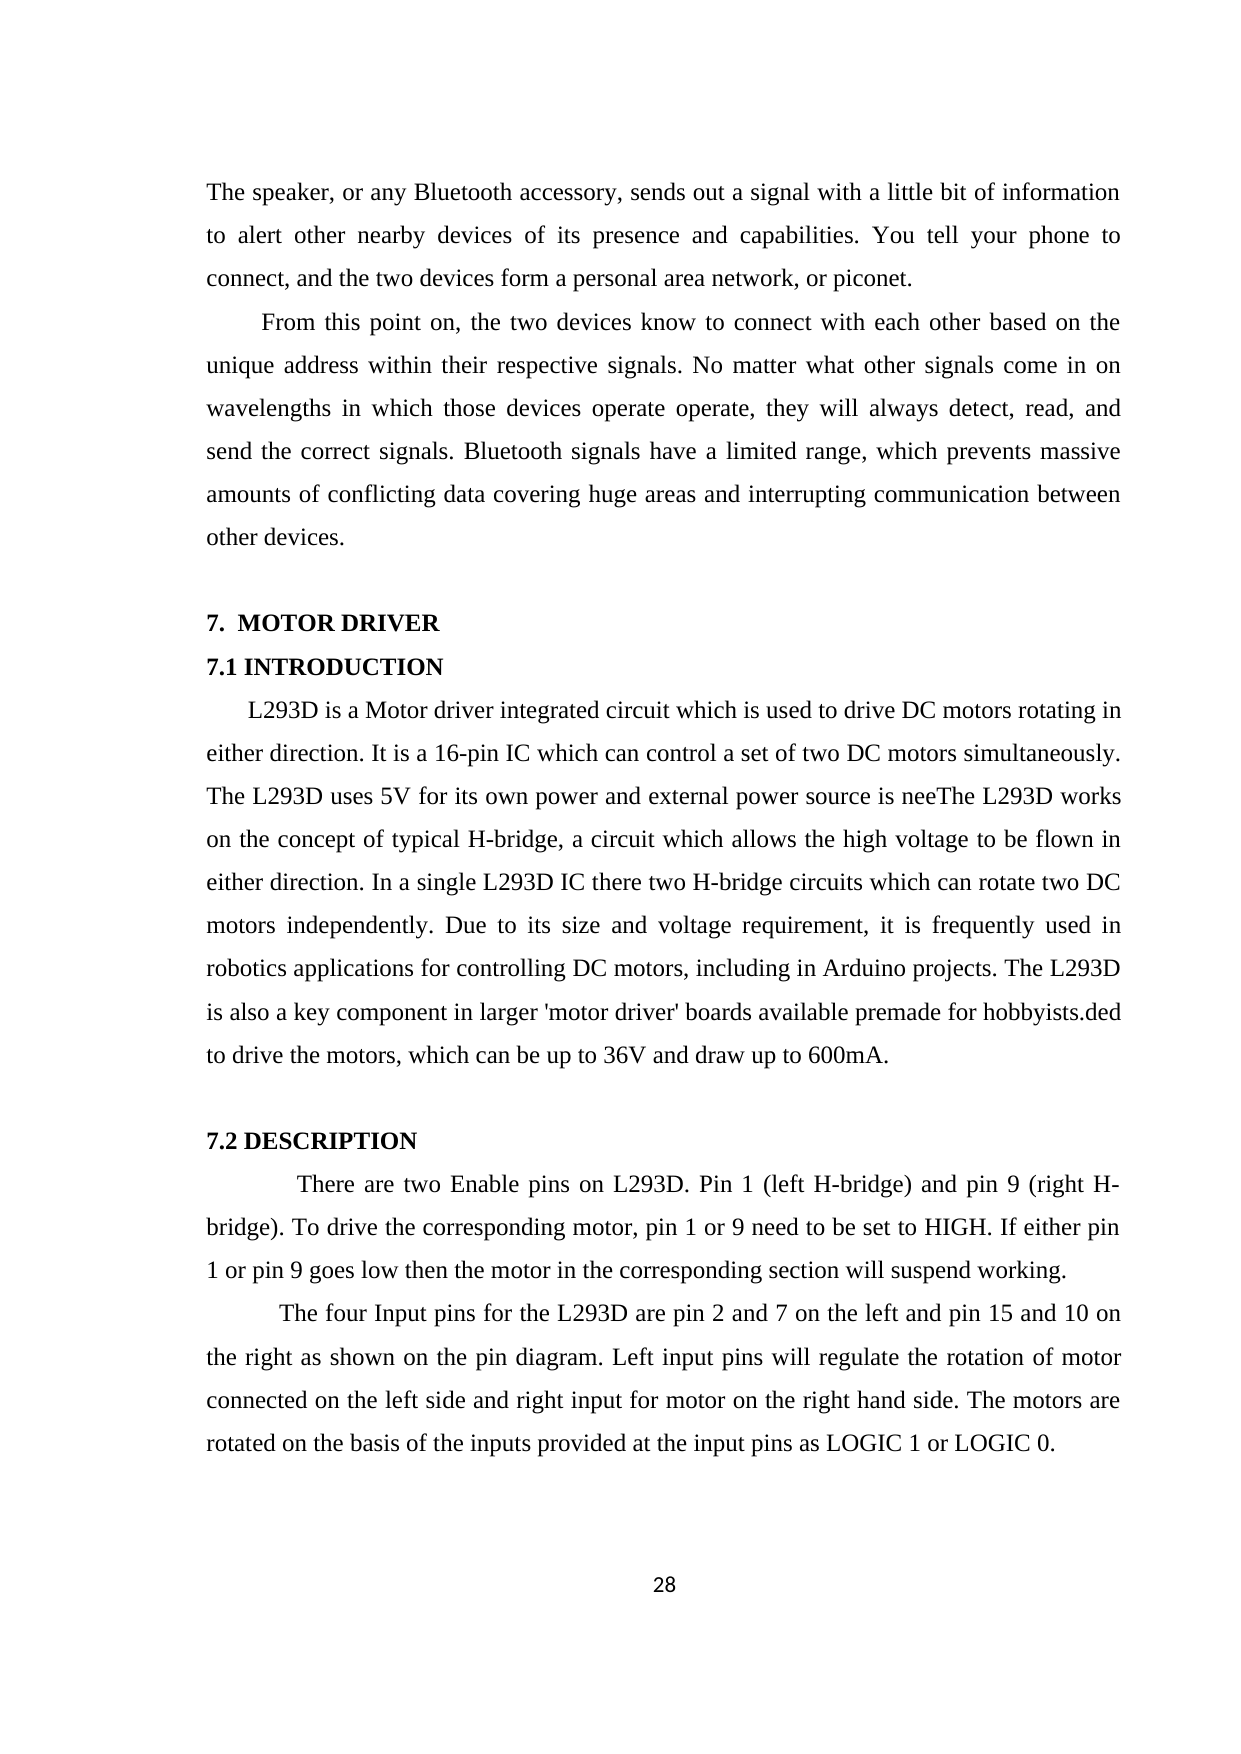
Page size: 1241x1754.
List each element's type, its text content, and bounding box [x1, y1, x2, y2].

text There are two Enable pins on L293D. Pin 1 (left H-bridge) and pin 9 (right H-bridge). To drive the corresponding motor, pin 1 or 9 need to be set to HIGH. If either pin 1 or pin 9 goes low then the motor in the corresponding section will suspend working. [206, 1169, 1122, 1284]
text From this point on, the two devices know to connect with each other based on the unique address within their respective signals. No matter what other signals come in on wavelengths in which those devices operate operate, they will always detect, read, and send the correct signals. Bluetooth signals have a limited range, which prevents massive amounts of conflicting data covering huge areas and interrupting communication between other devices. [206, 307, 1122, 551]
text 7.2 DESCRIPTION [206, 1126, 1122, 1155]
text The four Input pins for the L293D are pin 2 and 7 on the left and pin 15 and 10 on the right as shown on the pin diagram. Left input pins will regulate the rotation of motor connected on the left side and right input for motor on the right hand side. The motors are rotated on the basis of the inputs provided at the input pins as LOGIC 1 or LOGIC 0. [206, 1298, 1122, 1457]
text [206, 177, 1122, 292]
text 7.1 INTRODUCTION [206, 652, 1122, 680]
text L293D is a Motor driver integrated circuit which is used to drive DC motors rotating in either direction. It is a 16-pin IC which can control a set of two DC motors simultaneously. The L293D uses 5V for its own power and external power source is neeThe L293D works on the concept of typical H-bridge, a circuit which allows the high voltage to be flown in either direction. In a single L293D IC there two H-bridge circuits which can rotate two DC motors independently. Due to its size and voltage requirement, it is frequently used in robotics applications for controlling DC motors, including in Arduino projects. The L293D is also a key component in larger 'motor driver' boards available premade for hobbyists.ded to drive the motors, which can be up to 36V and draw up to 600mA. [206, 695, 1122, 1068]
text 7. MOTOR DRIVER [206, 608, 1122, 637]
